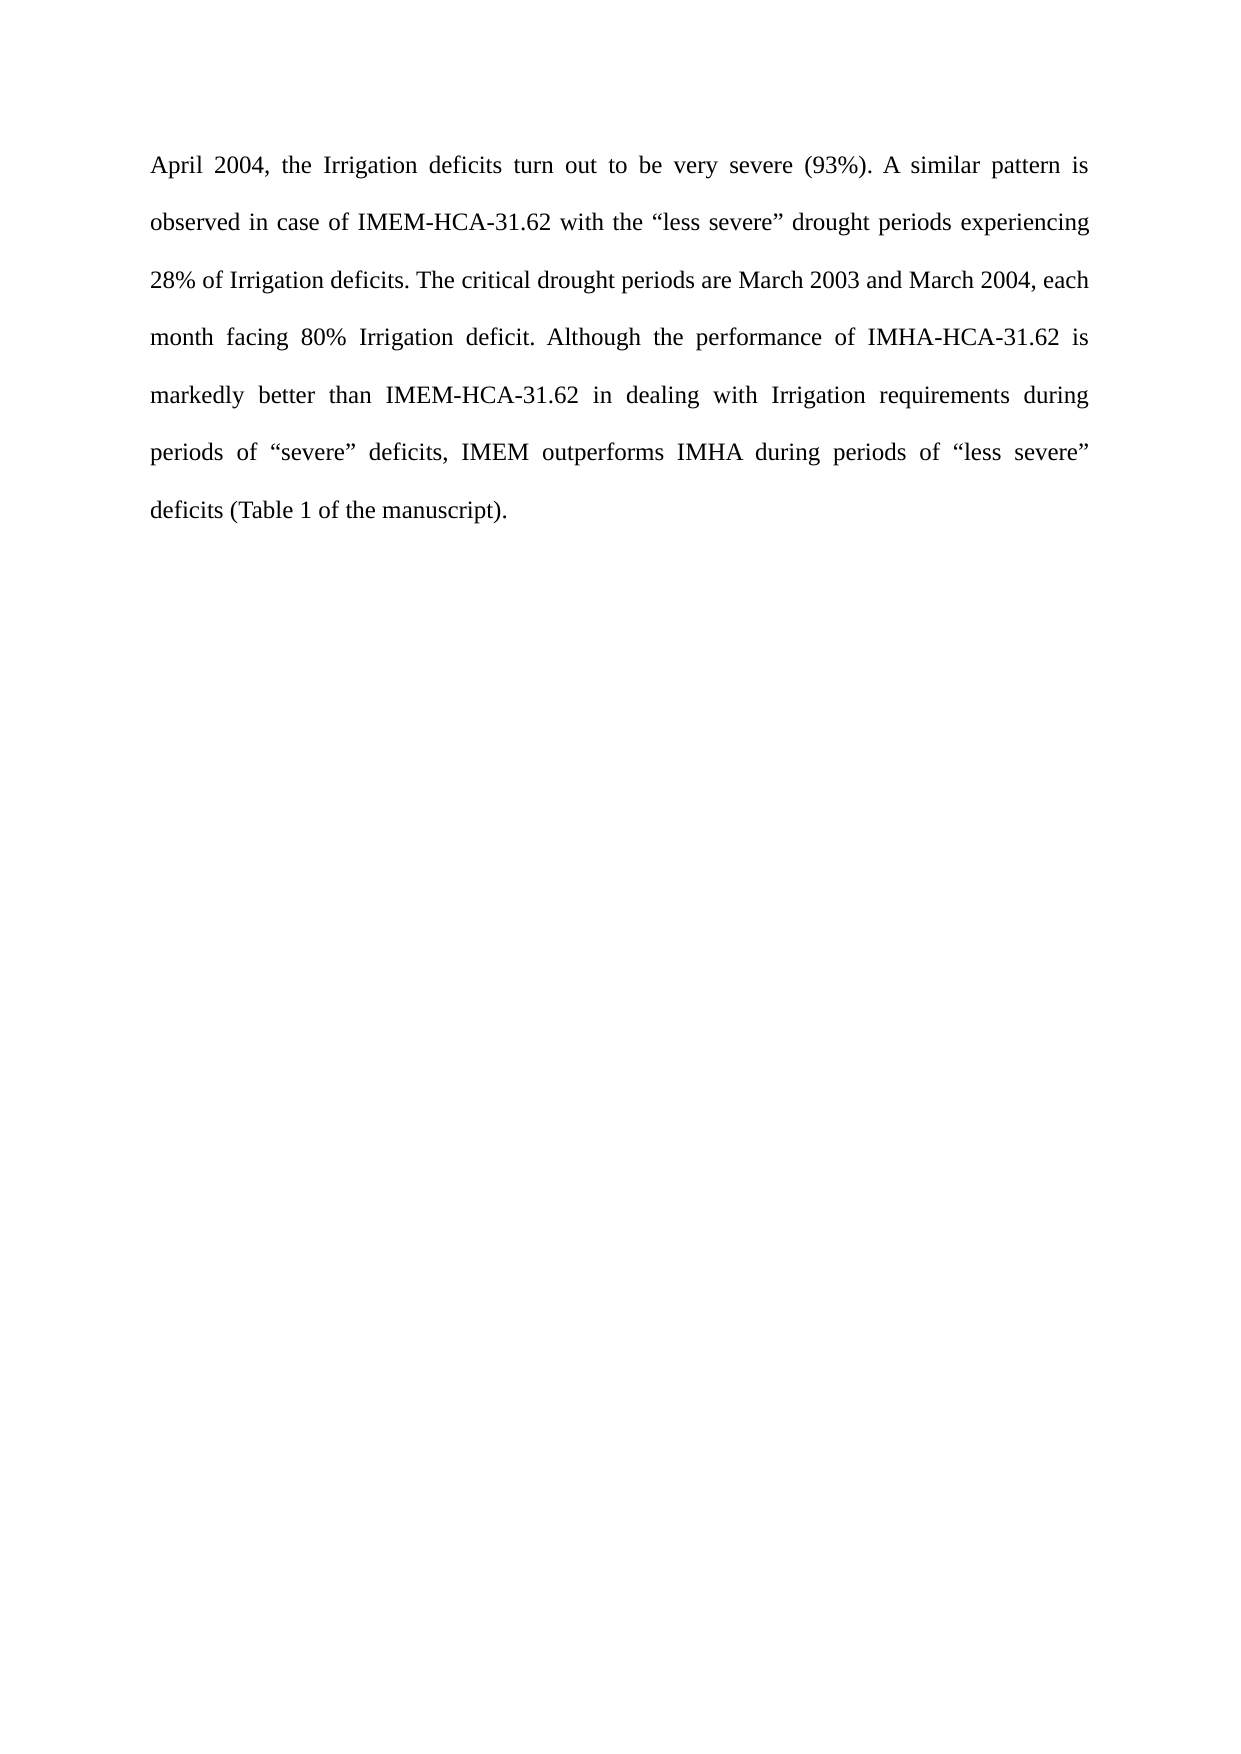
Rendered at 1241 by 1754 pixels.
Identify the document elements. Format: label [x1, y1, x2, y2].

text [150, 150, 1090, 524]
